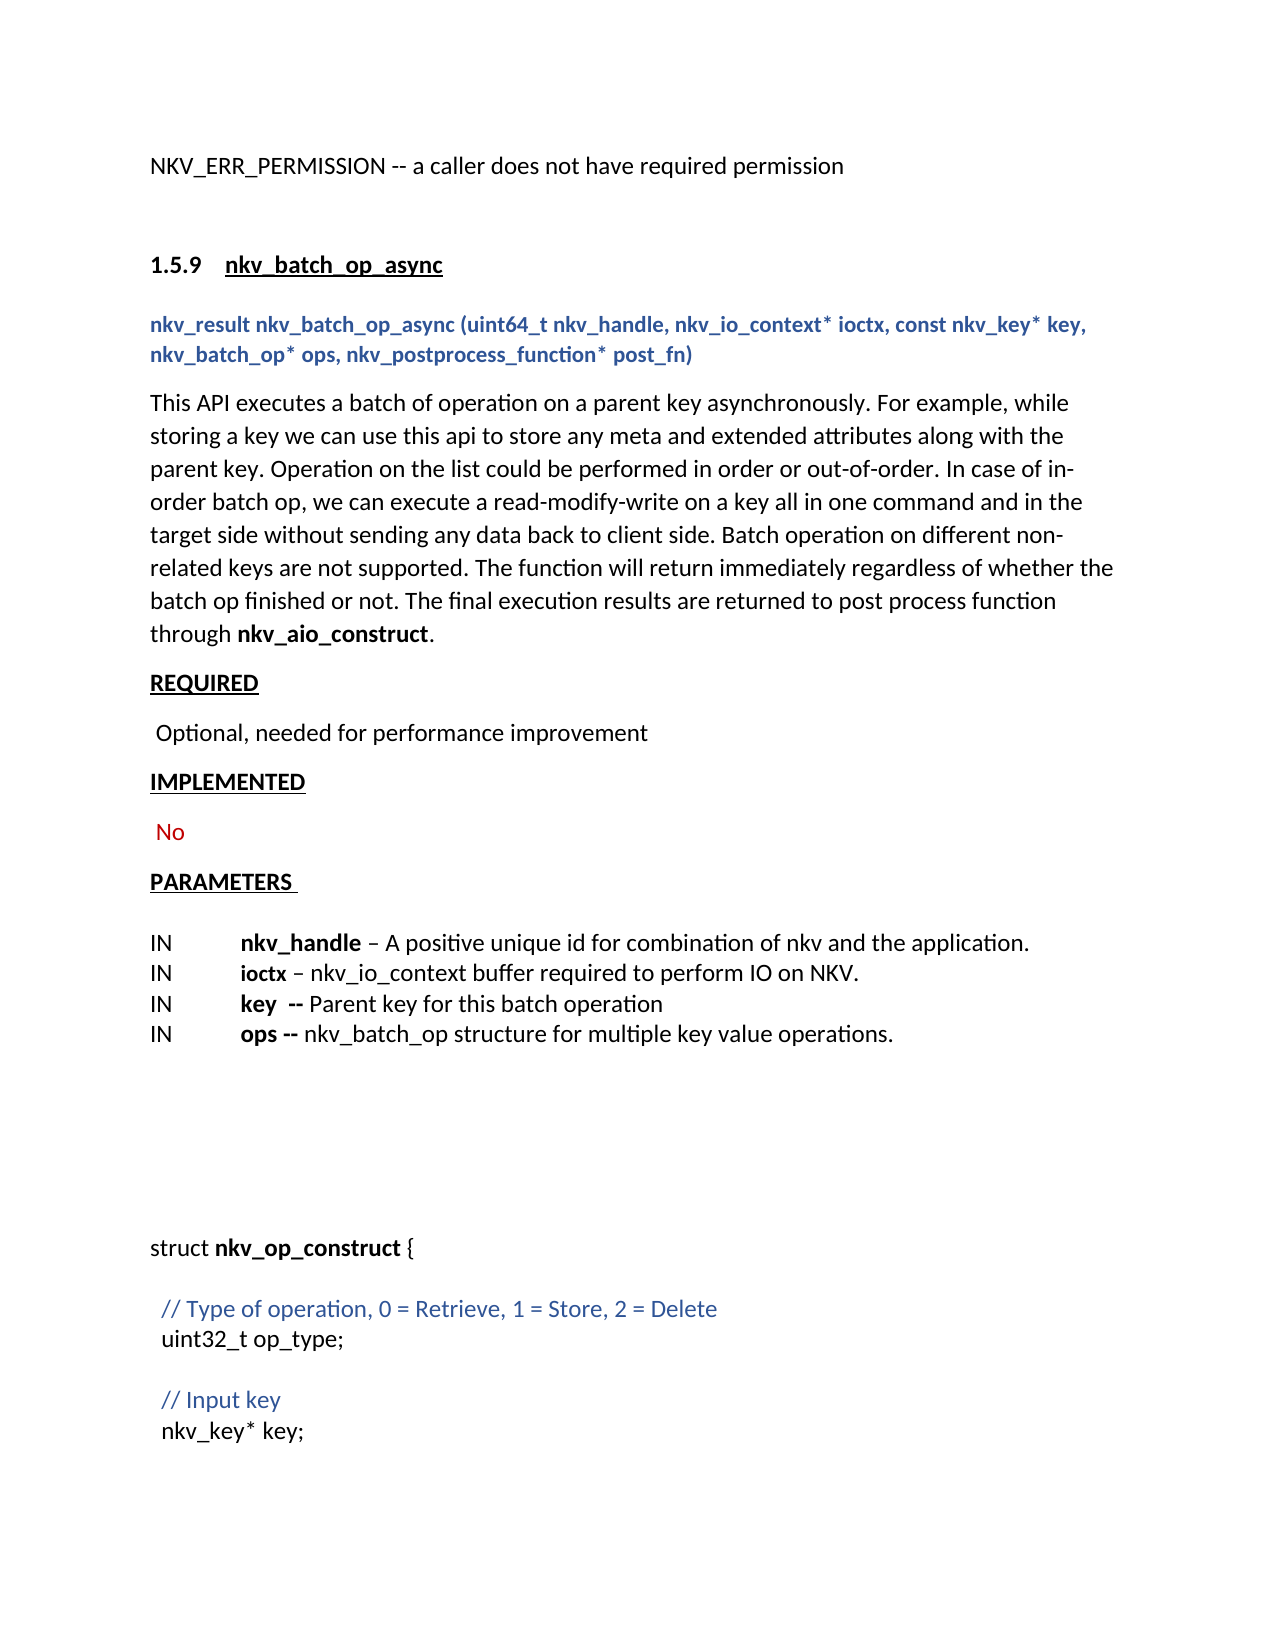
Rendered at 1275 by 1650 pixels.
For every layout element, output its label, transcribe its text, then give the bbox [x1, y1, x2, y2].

text REQUIRED [150, 667, 1125, 698]
text uint32_t op_type; [150, 1323, 1125, 1354]
text nkv_result nkv_batch_op_async (uint64_t nkv_handle, nkv_io_context* ioctx, const nkv_key* key, nkv_batch_op* ops, nkv_postprocess_function* post_fn) [150, 310, 1125, 368]
text struct nkv_op_construct { [150, 1232, 1125, 1262]
text Optional, needed for performance improvement [150, 717, 1125, 747]
text NKV_ERR_PERMISSION -- a caller does not have required permission [150, 150, 1125, 181]
text // Input key [150, 1384, 1125, 1415]
text IN key -- Parent key for this batch operation [150, 988, 1125, 1018]
text This API executes a batch of operation on a parent key asynchronously. For example, while storing a key we can use this api to store any meta and extended attributes along with the parent key. Operation on the list could be performed in order or out-of-order. In case of in-order batch op, we can execute a read-modify-write on a key all in one command and in the target side without sending any data back to client side. Batch operation on different non-related keys are not supported. The function will return immediately regardless of whether the batch op finished or not. The final execution results are returned to post process function through nkv_aio_construct. [150, 387, 1125, 648]
text No [150, 816, 1125, 847]
text IN ops -- nkv_batch_op structure for multiple key value operations. [150, 1018, 1125, 1049]
text IN ioctx – nkv_io_context buffer required to perform IO on NKV. [150, 957, 1125, 988]
text IN nkv_handle – A positive unique id for combination of nkv and the application. [150, 927, 1125, 957]
text IMPLEMENTED [150, 766, 1125, 797]
text nkv_key* key; [150, 1415, 1125, 1446]
text // Type of operation, 0 = Retrieve, 1 = Store, 2 = Delete [150, 1293, 1125, 1323]
list nkv_batch_op_async [150, 249, 1125, 280]
text PARAMETERS [150, 866, 1125, 896]
